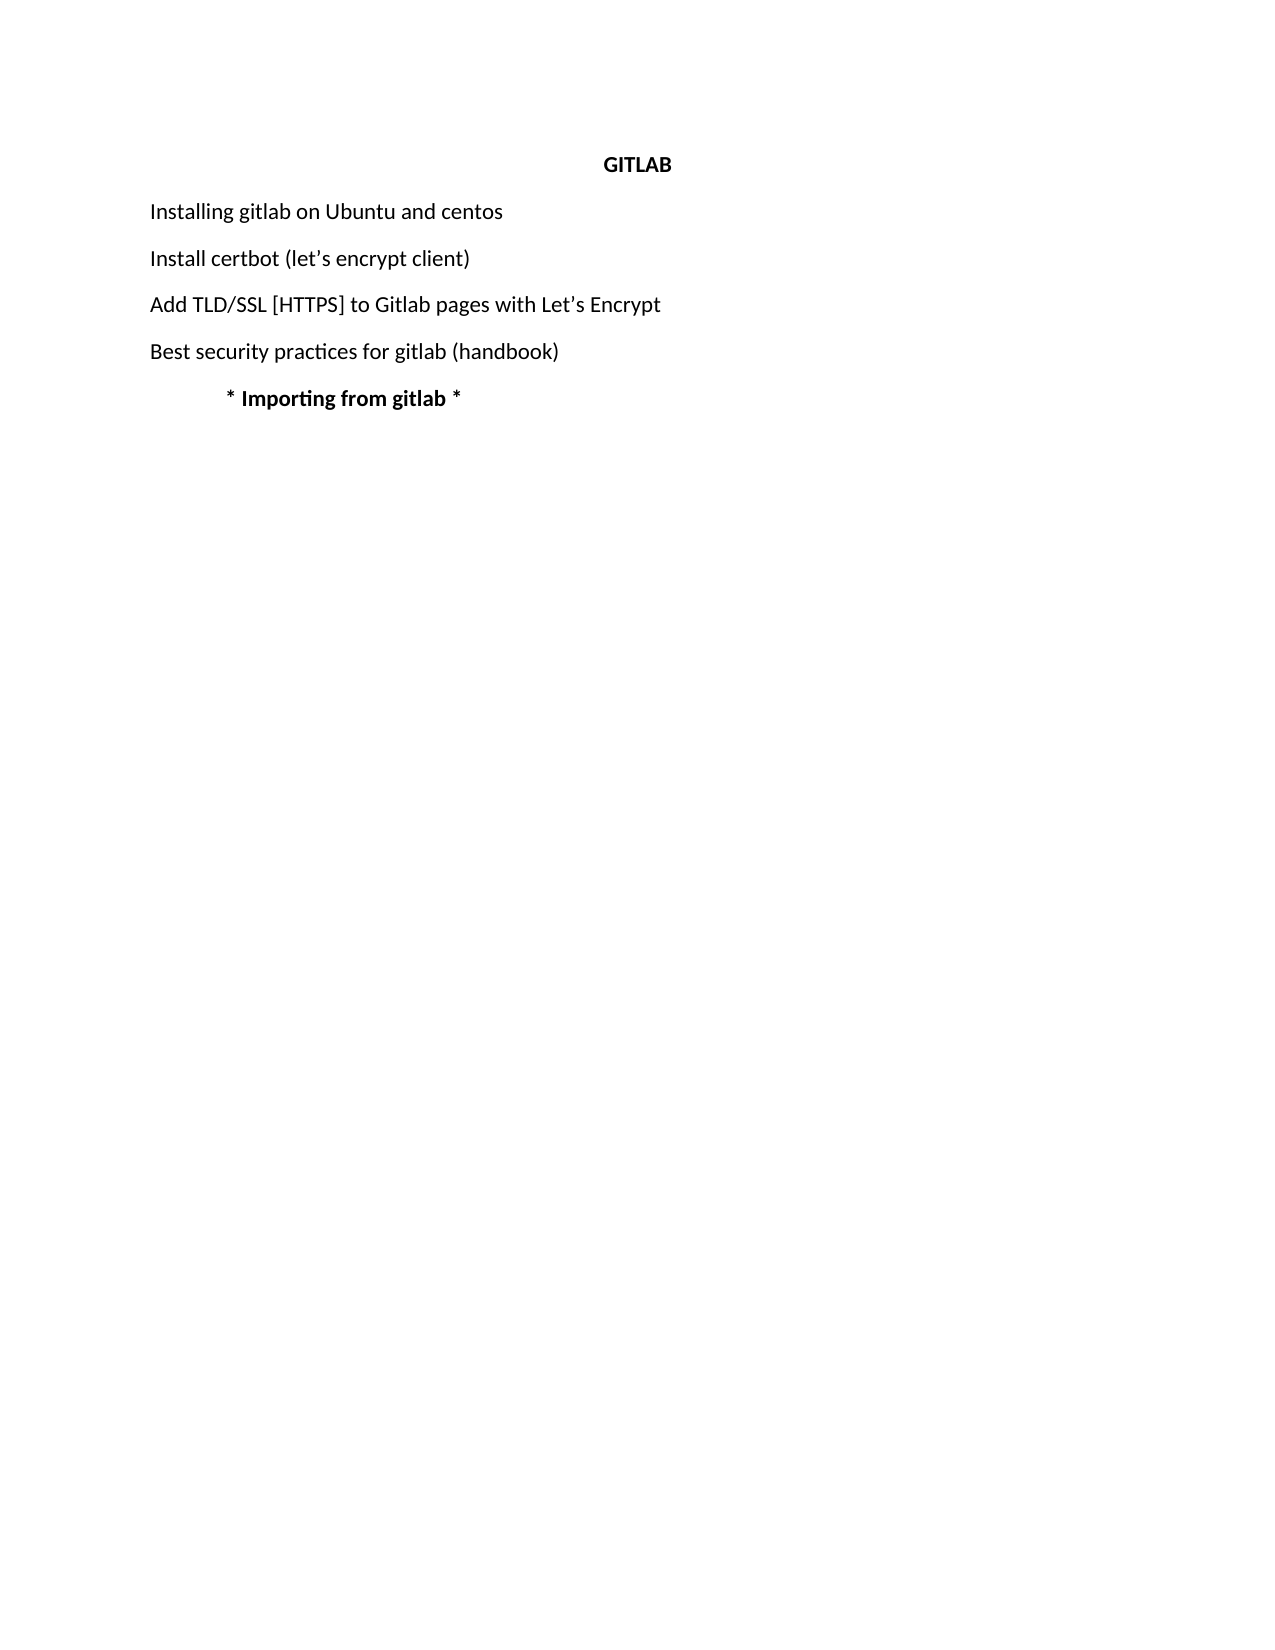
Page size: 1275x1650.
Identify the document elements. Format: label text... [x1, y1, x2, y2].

text * Importing from gitlab * [225, 384, 1125, 412]
text Add TLD/SSL [HTTPS] to Gitlab pages with Let’s Encrypt [150, 291, 1125, 319]
text Installing gitlab on Ubuntu and centos [150, 197, 1125, 225]
text GITLAB [150, 150, 1125, 178]
text Best security practices for gitlab (handbook) [150, 337, 1125, 366]
text Install certbot (let’s encrypt client) [150, 244, 1125, 272]
